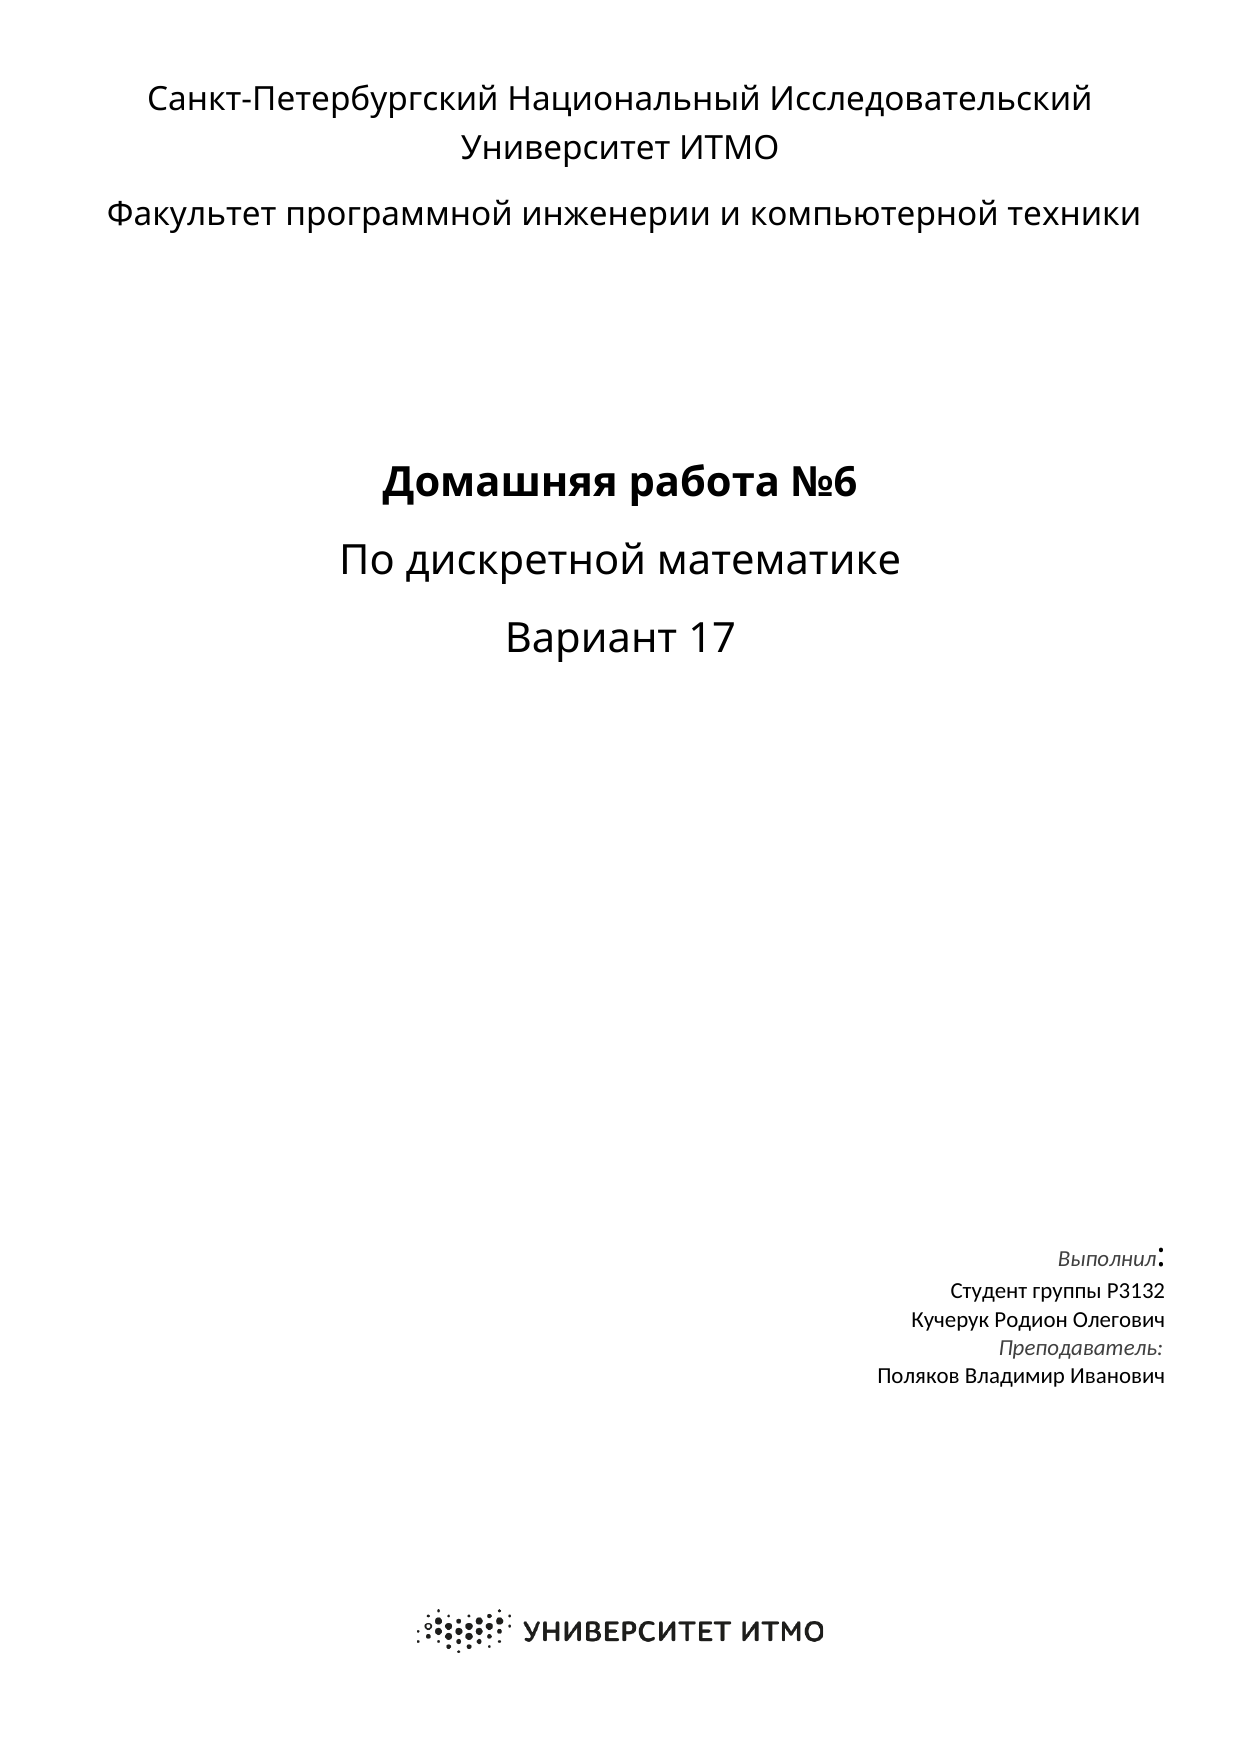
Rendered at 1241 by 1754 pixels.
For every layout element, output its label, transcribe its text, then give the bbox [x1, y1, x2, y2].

text Вариант 17 [75, 608, 1165, 665]
text Санкт-Петербургский Национальный Исследовательский Университет ИТМО [75, 75, 1165, 169]
text Преподаватель: [75, 1333, 1165, 1361]
picture [417, 1609, 824, 1653]
text Студент группы P3132 [75, 1277, 1165, 1305]
text По дискретной математике [75, 530, 1165, 587]
text Поляков Владимир Иванович [75, 1361, 1165, 1389]
text Кучерук Родион Олегович [75, 1305, 1165, 1333]
text Факультет программной инженерии и компьютерной техники [75, 189, 1165, 235]
text Домашняя работа №6 [75, 452, 1165, 509]
text Выполнил: [75, 1231, 1165, 1277]
